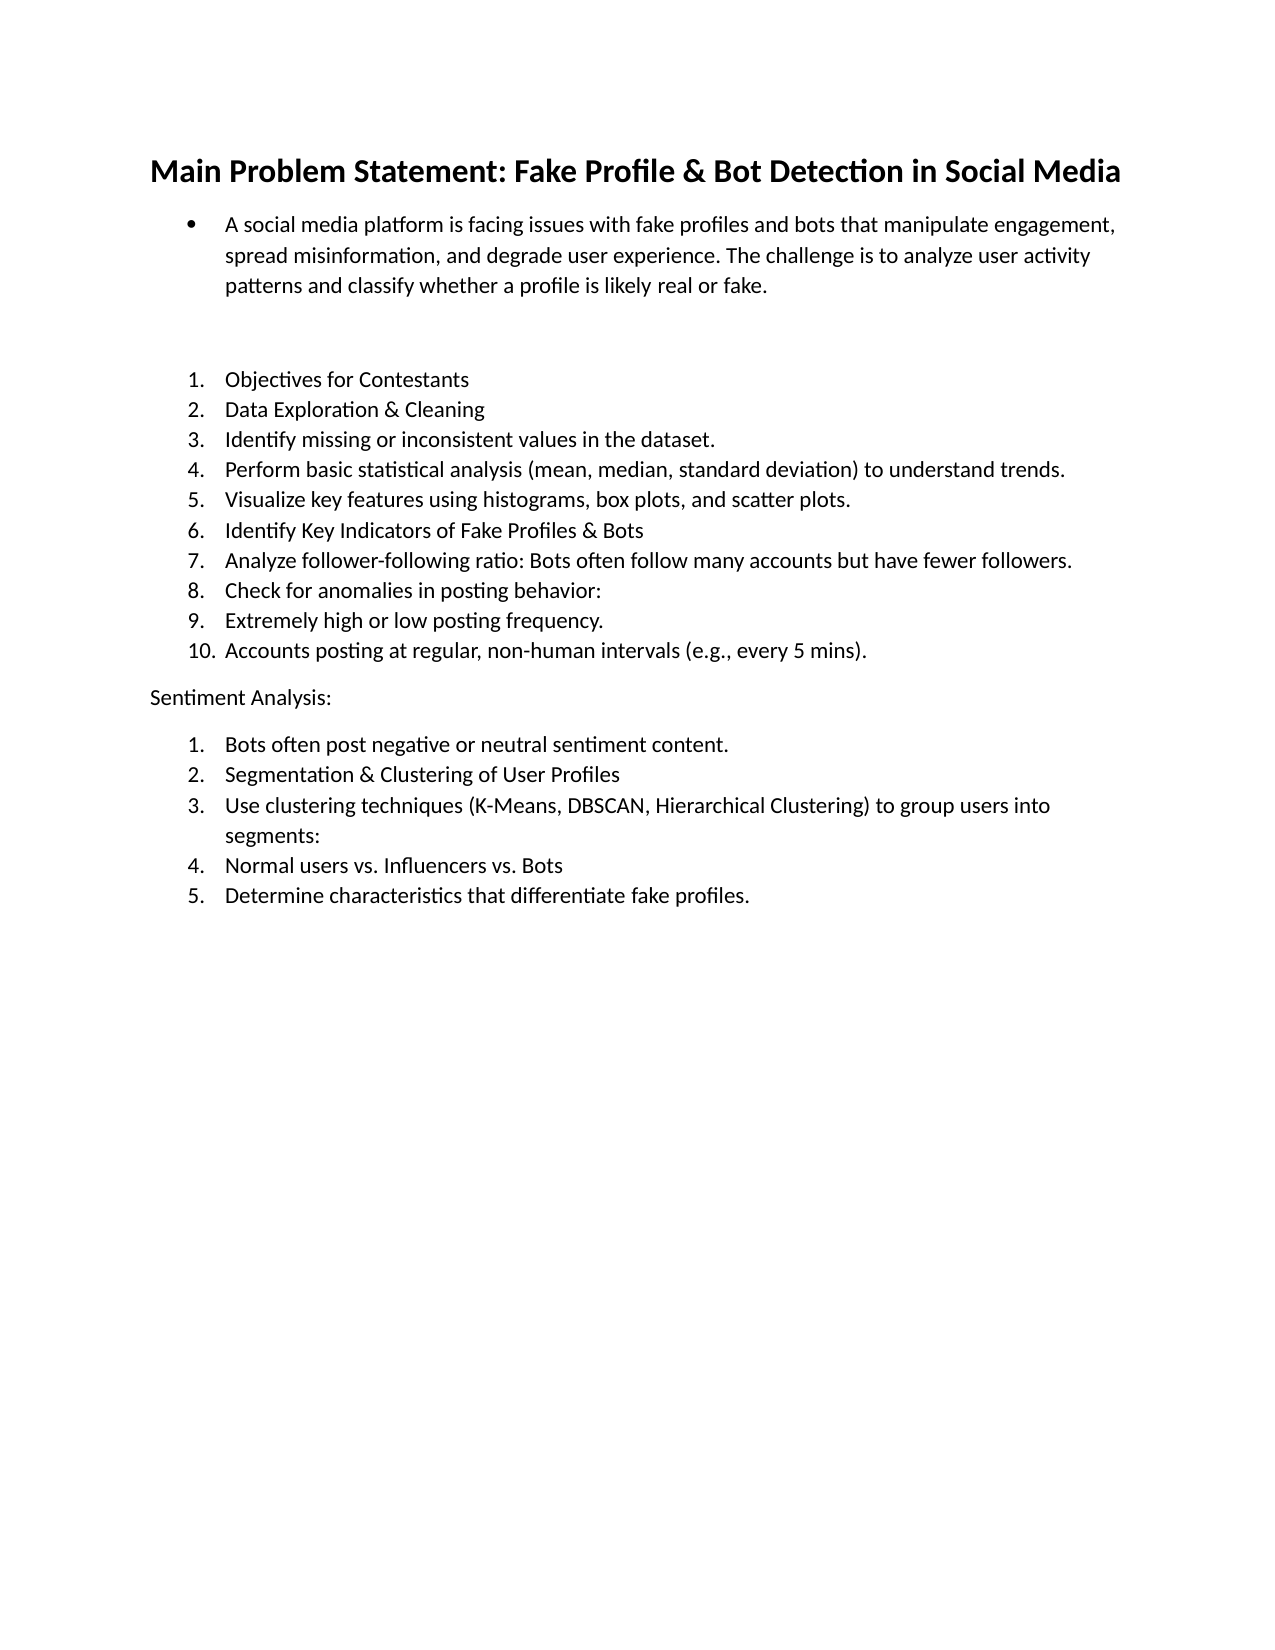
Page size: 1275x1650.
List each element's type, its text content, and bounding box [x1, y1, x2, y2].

list Objectives for Contestants [187, 365, 1125, 393]
list A social media platform is facing issues with fake profiles and bots that manipulate engagement, spread misinformation, and degrade user experience. The challenge is to analyze user activity patterns and classify whether a profile is likely real or fake. [187, 211, 1125, 299]
text Main Problem Statement: Fake Profile & Bot Detection in Social Media [150, 150, 1125, 191]
list Extremely high or low posting frequency. [187, 606, 1125, 634]
list Perform basic statistical analysis (mean, median, standard deviation) to understand trends. [187, 455, 1125, 483]
list Identify missing or inconsistent values in the dataset. [187, 425, 1125, 453]
list Use clustering techniques (K-Means, DBSCAN, Hierarchical Clustering) to group users into segments: [187, 791, 1125, 849]
list Identify Key Indicators of Fake Profiles & Bots [187, 516, 1125, 544]
list Visualize key features using histograms, box plots, and scatter plots. [187, 486, 1125, 514]
list Determine characteristics that differentiate fake profiles. [187, 881, 1125, 909]
list Data Exploration & Cleaning [187, 395, 1125, 423]
list Analyze follower-following ratio: Bots often follow many accounts but have fewer followers. [187, 546, 1125, 574]
list Segmentation & Clustering of User Profiles [187, 761, 1125, 789]
list Check for anomalies in posting behavior: [187, 576, 1125, 604]
list Accounts posting at regular, non-human intervals (e.g., every 5 mins). [187, 637, 1125, 665]
list Bots often post negative or neutral sentiment content. [187, 730, 1125, 758]
text Sentiment Analysis: [150, 683, 1125, 712]
list Normal users vs. Influencers vs. Bots [187, 851, 1125, 879]
